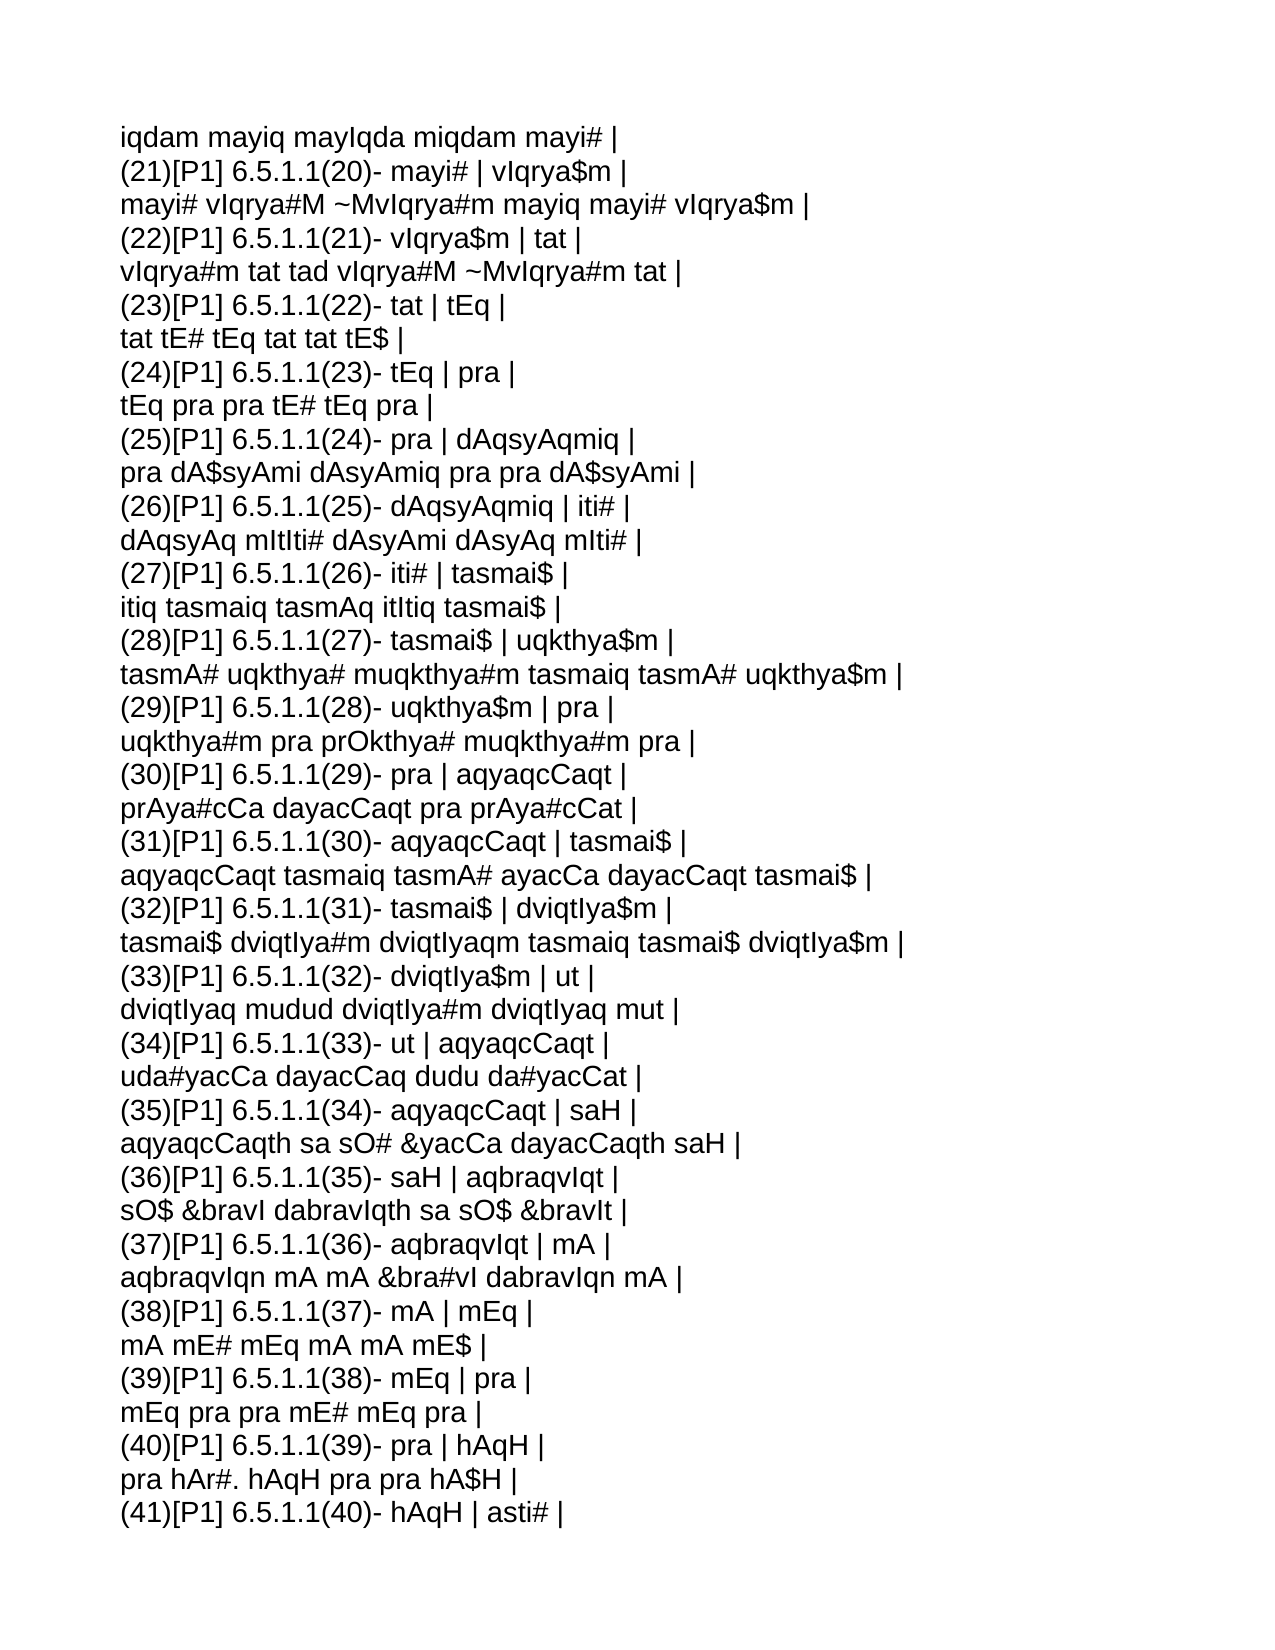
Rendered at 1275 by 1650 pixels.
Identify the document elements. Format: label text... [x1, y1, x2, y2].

text (39)[P1] 6.5.1.1(38)- mEq | pra | [120, 1361, 1200, 1394]
text (27)[P1] 6.5.1.1(26)- iti# | tasmai$ | [120, 556, 1200, 589]
text aqyaqcCaqth sa sO# &yacCa dayacCaqth saH | [120, 1126, 1200, 1160]
text (35)[P1] 6.5.1.1(34)- aqyaqcCaqt | saH | [120, 1093, 1200, 1126]
text sO$ &bravI dabravIqth sa sO$ &bravIt | [120, 1193, 1200, 1227]
text tEq pra pra tE# tEq pra | [120, 388, 1200, 422]
text (31)[P1] 6.5.1.1(30)- aqyaqcCaqt | tasmai$ | [120, 824, 1200, 858]
text (34)[P1] 6.5.1.1(33)- ut | aqyaqcCaqt | [120, 1026, 1200, 1059]
text pra dA$syAmi dAsyAmiq pra pra dA$syAmi | [120, 455, 1200, 489]
text pra hAr#. hAqH pra pra hA$H | [120, 1462, 1200, 1495]
text (30)[P1] 6.5.1.1(29)- pra | aqyaqcCaqt | [120, 757, 1200, 791]
text (24)[P1] 6.5.1.1(23)- tEq | pra | [120, 355, 1200, 388]
text tasmA# uqkthya# muqkthya#m tasmaiq tasmA# uqkthya$m | [120, 657, 1200, 690]
text uqkthya#m pra prOkthya# muqkthya#m pra | [120, 724, 1200, 757]
text prAya#cCa dayacCaqt pra prAya#cCat | [120, 791, 1200, 824]
text (40)[P1] 6.5.1.1(39)- pra | hAqH | [120, 1428, 1200, 1462]
text mEq pra pra mE# mEq pra | [120, 1394, 1200, 1428]
text mayi# vIqrya#M ~MvIqrya#m mayiq mayi# vIqrya$m | [120, 187, 1200, 221]
text aqbraqvIqn mA mA &bra#vI dabravIqn mA | [120, 1260, 1200, 1294]
text tat tE# tEq tat tat tE$ | [120, 321, 1200, 355]
text tasmai$ dviqtIya#m dviqtIyaqm tasmaiq tasmai$ dviqtIya$m | [120, 925, 1200, 958]
text (22)[P1] 6.5.1.1(21)- vIqrya$m | tat | [120, 221, 1200, 254]
text (32)[P1] 6.5.1.1(31)- tasmai$ | dviqtIya$m | [120, 891, 1200, 925]
text itiq tasmaiq tasmAq itItiq tasmai$ | [120, 589, 1200, 623]
text (21)[P1] 6.5.1.1(20)- mayi# | vIqrya$m | [120, 153, 1200, 187]
text mA mE# mEq mA mA mE$ | [120, 1327, 1200, 1361]
text (33)[P1] 6.5.1.1(32)- dviqtIya$m | ut | [120, 958, 1200, 992]
text (29)[P1] 6.5.1.1(28)- uqkthya$m | pra | [120, 690, 1200, 724]
text (41)[P1] 6.5.1.1(40)- hAqH | asti# | [120, 1495, 1200, 1529]
text (26)[P1] 6.5.1.1(25)- dAqsyAqmiq | iti# | [120, 489, 1200, 522]
text (38)[P1] 6.5.1.1(37)- mA | mEq | [120, 1294, 1200, 1327]
text vIqrya#m tat tad vIqrya#M ~MvIqrya#m tat | [120, 254, 1200, 288]
text (28)[P1] 6.5.1.1(27)- tasmai$ | uqkthya$m | [120, 623, 1200, 657]
text uda#yacCa dayacCaq dudu da#yacCat | [120, 1059, 1200, 1093]
text aqyaqcCaqt tasmaiq tasmA# ayacCa dayacCaqt tasmai$ | [120, 858, 1200, 891]
text dviqtIyaq mudud dviqtIya#m dviqtIyaq mut | [120, 992, 1200, 1026]
text (36)[P1] 6.5.1.1(35)- saH | aqbraqvIqt | [120, 1160, 1200, 1193]
text (23)[P1] 6.5.1.1(22)- tat | tEq | [120, 288, 1200, 321]
text iqdam mayiq mayIqda miqdam mayi# | [120, 120, 1200, 153]
text dAqsyAq mItIti# dAsyAmi dAsyAq mIti# | [120, 522, 1200, 556]
text (37)[P1] 6.5.1.1(36)- aqbraqvIqt | mA | [120, 1227, 1200, 1260]
text (25)[P1] 6.5.1.1(24)- pra | dAqsyAqmiq | [120, 422, 1200, 455]
